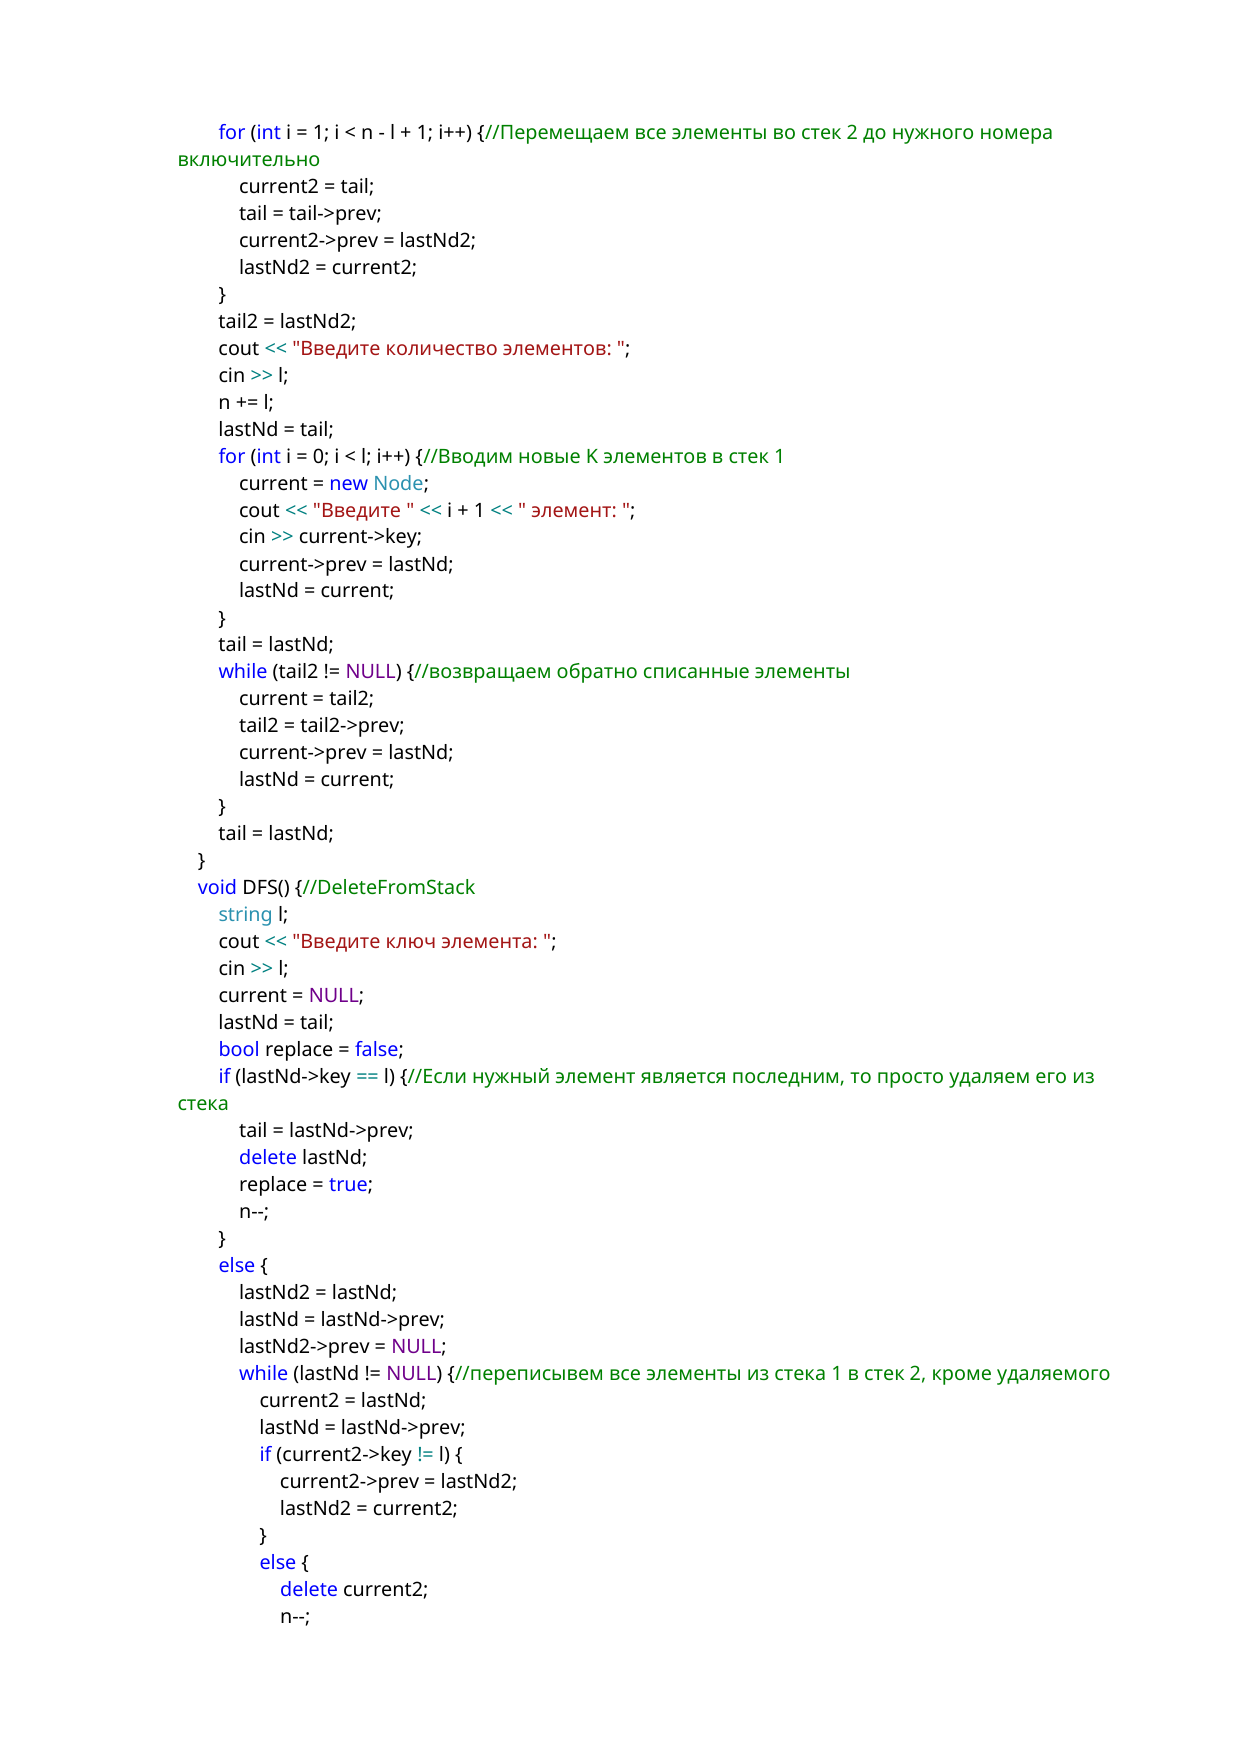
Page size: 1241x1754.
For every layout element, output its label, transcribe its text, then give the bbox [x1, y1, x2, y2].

text for (int i = 0; i < l; i++) {//Вводим новые K элементов в стек 1 [177, 442, 1152, 469]
text lastNd = lastNd->prev; [177, 1413, 1152, 1440]
text } [177, 847, 1152, 873]
text current2->prev = lastNd2; [177, 226, 1152, 253]
text current2->prev = lastNd2; [177, 1467, 1152, 1494]
text replace = true; [177, 1170, 1152, 1197]
text tail = lastNd; [177, 819, 1152, 847]
text } [177, 280, 1152, 307]
text lastNd = current; [177, 577, 1152, 604]
text tail2 = lastNd2; [177, 307, 1152, 334]
text current = new Node; [177, 469, 1152, 496]
text cin >> l; [177, 361, 1152, 388]
text lastNd2->prev = NULL; [177, 1332, 1152, 1359]
text if (lastNd->key == l) {//Если нужный элемент является последним, то просто удаляем его из стека [177, 1062, 1152, 1116]
text current = tail2; [177, 685, 1152, 712]
text } [177, 604, 1152, 631]
text lastNd2 = current2; [177, 253, 1152, 280]
text while (lastNd != NULL) {//переписывем все элементы из стека 1 в стек 2, кроме удаляемого [177, 1359, 1152, 1386]
text void DFS() {//DeleteFromStack [177, 873, 1152, 901]
text delete current2; [177, 1575, 1152, 1602]
text if (current2->key != l) { [177, 1440, 1152, 1467]
text tail = lastNd->prev; [177, 1116, 1152, 1143]
text tail = lastNd; [177, 631, 1152, 658]
text n--; [177, 1602, 1152, 1629]
text string l; [177, 901, 1152, 927]
text current2 = tail; [177, 172, 1152, 199]
text current->prev = lastNd; [177, 739, 1152, 766]
text } [177, 1224, 1152, 1251]
text } [177, 793, 1152, 819]
text tail2 = tail2->prev; [177, 712, 1152, 739]
text tail = tail->prev; [177, 199, 1152, 226]
text delete lastNd; [177, 1143, 1152, 1170]
text lastNd2 = current2; [177, 1494, 1152, 1521]
text lastNd = tail; [177, 415, 1152, 442]
text lastNd = tail; [177, 1008, 1152, 1035]
text n--; [177, 1197, 1152, 1224]
text for (int i = 1; i < n - l + 1; i++) {//Перемещаем все элементы во стек 2 до нужного номера включительно [177, 118, 1152, 172]
text cout << "Введите " << i + 1 << " элемент: "; [177, 496, 1152, 523]
text current->prev = lastNd; [177, 550, 1152, 577]
text n += l; [177, 388, 1152, 415]
text cout << "Введите ключ элемента: "; [177, 927, 1152, 954]
text cin >> l; [177, 954, 1152, 981]
text lastNd2 = lastNd; [177, 1278, 1152, 1305]
text } [177, 1521, 1152, 1548]
text lastNd = current; [177, 766, 1152, 793]
text bool replace = false; [177, 1035, 1152, 1062]
text cin >> current->key; [177, 523, 1152, 550]
text current2 = lastNd; [177, 1386, 1152, 1413]
text while (tail2 != NULL) {//возвращаем обратно списанные элементы [177, 658, 1152, 685]
text current = NULL; [177, 981, 1152, 1008]
text cout << "Введите количество элементов: "; [177, 334, 1152, 361]
text else { [177, 1548, 1152, 1575]
text lastNd = lastNd->prev; [177, 1305, 1152, 1332]
text else { [177, 1251, 1152, 1278]
